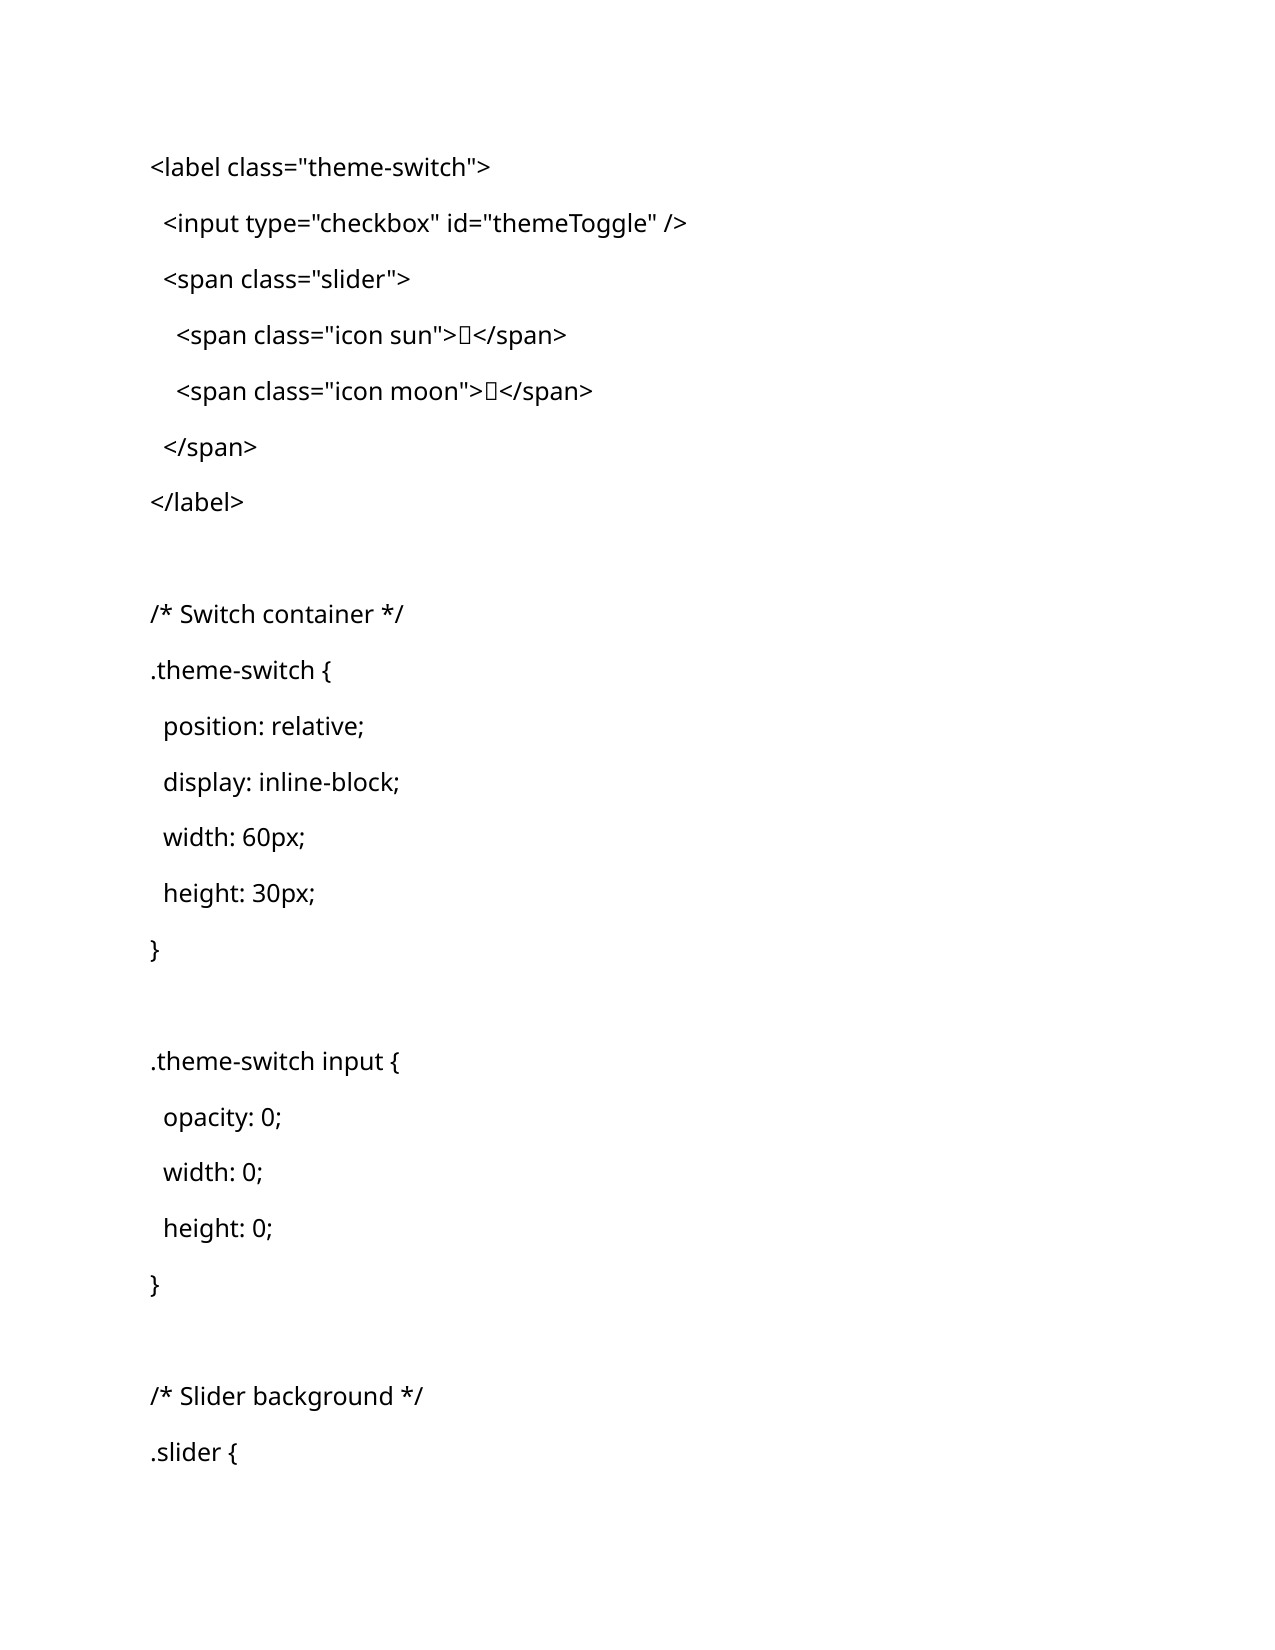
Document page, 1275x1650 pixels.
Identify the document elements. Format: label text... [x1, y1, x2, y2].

text /* Slider background */ [150, 1378, 1125, 1412]
text <span class="icon moon">🌙</span> [150, 373, 1125, 407]
text <span class="icon sun">🌞</span> [150, 317, 1125, 352]
text </span> [150, 429, 1125, 463]
text width: 0; [150, 1155, 1125, 1189]
text <span class="slider"> [150, 262, 1125, 296]
text } [150, 932, 1125, 966]
text position: relative; [150, 708, 1125, 742]
text <label class="theme-switch"> [150, 150, 1125, 184]
text </label> [150, 485, 1125, 519]
text display: inline-block; [150, 764, 1125, 798]
text opacity: 0; [150, 1099, 1125, 1133]
text .theme-switch { [150, 652, 1125, 687]
text .slider { [150, 1434, 1125, 1468]
text .theme-switch input { [150, 1043, 1125, 1077]
text height: 30px; [150, 876, 1125, 910]
text } [150, 1267, 1125, 1301]
text width: 60px; [150, 820, 1125, 854]
text /* Switch container */ [150, 597, 1125, 631]
text height: 0; [150, 1211, 1125, 1245]
text <input type="checkbox" id="themeToggle" /> [150, 206, 1125, 240]
